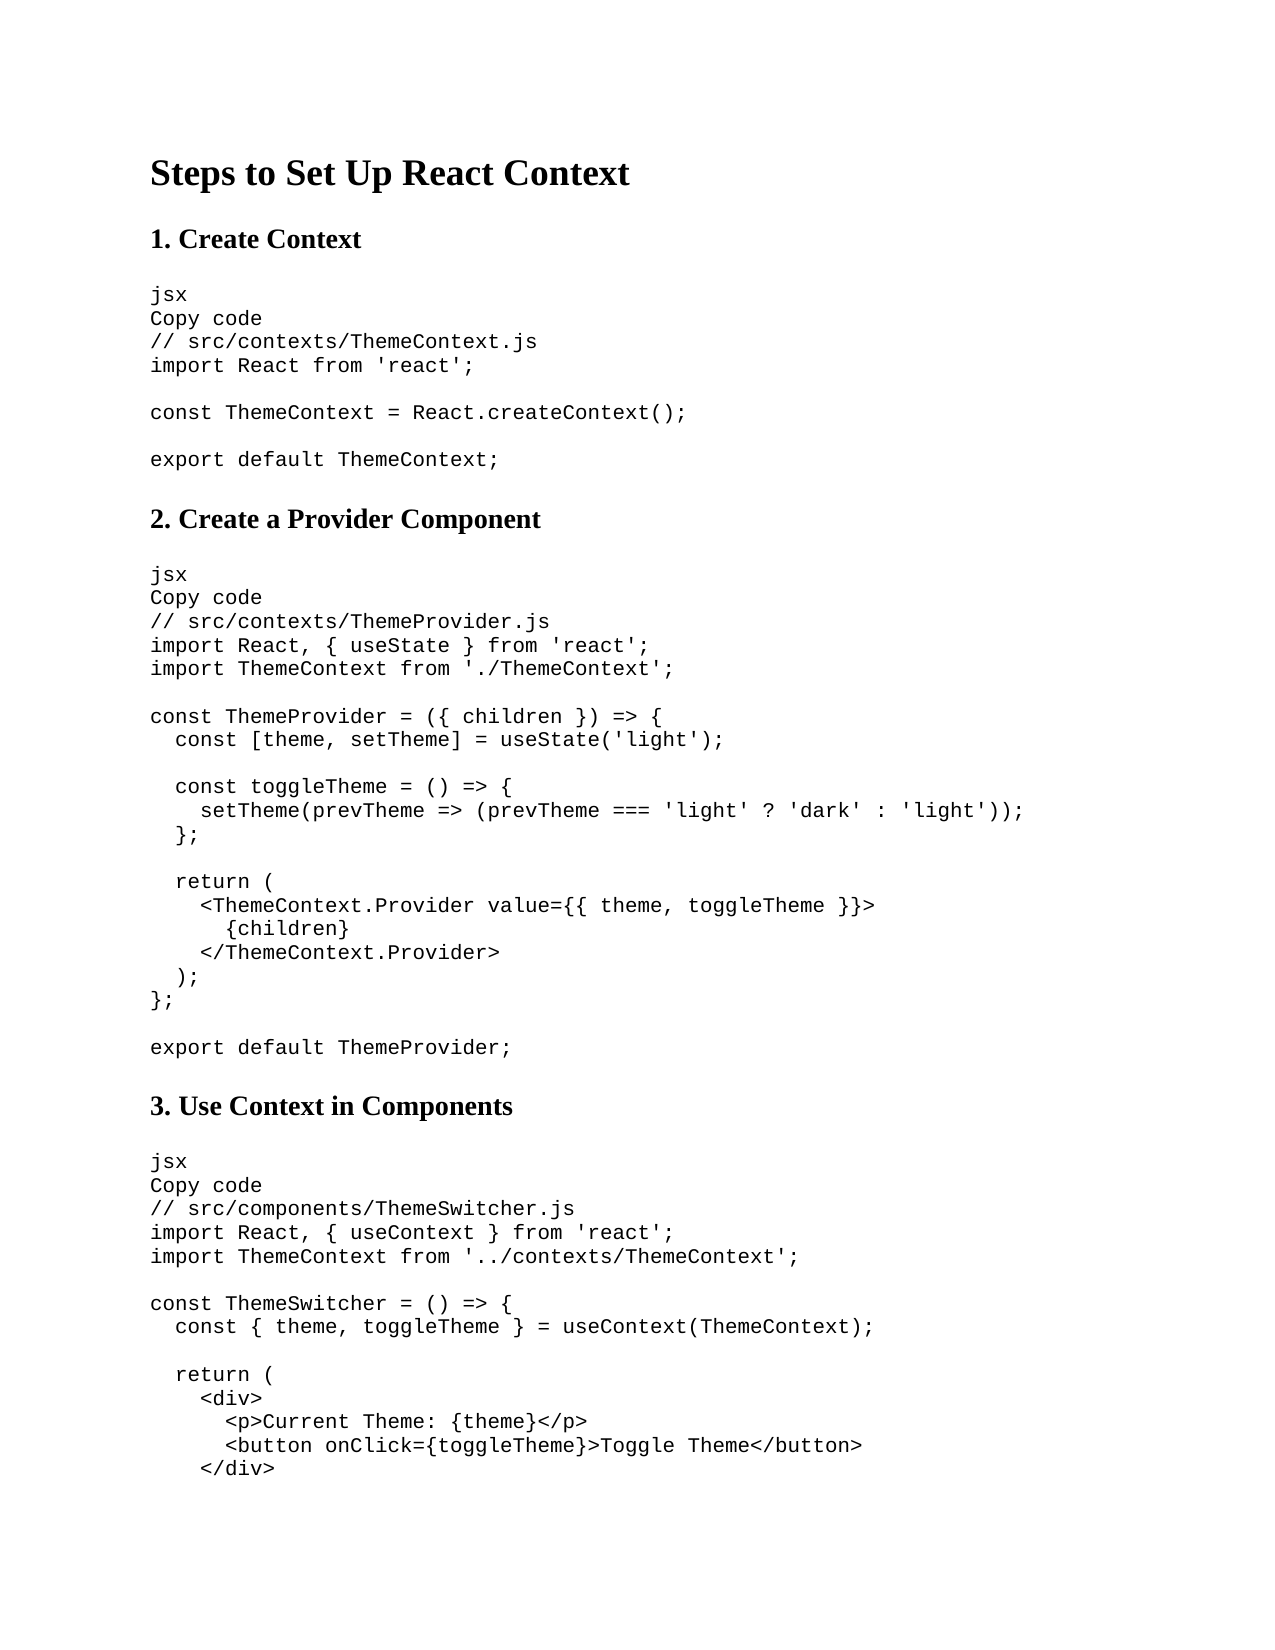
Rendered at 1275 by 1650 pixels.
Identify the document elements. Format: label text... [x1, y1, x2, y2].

text return ( [150, 1364, 1125, 1387]
text const ThemeProvider = ({ children }) => { [150, 706, 1125, 729]
text <div> [150, 1387, 1125, 1411]
text Steps to Set Up React Context [150, 150, 1125, 193]
text const ThemeContext = React.createContext(); [150, 402, 1125, 426]
text <p>Current Theme: {theme}</p> [150, 1411, 1125, 1435]
text </div> [150, 1458, 1125, 1482]
text export default ThemeContext; [150, 449, 1125, 473]
text return ( [150, 871, 1125, 895]
text {children} [150, 918, 1125, 942]
text // src/contexts/ThemeProvider.js [150, 611, 1125, 635]
text setTheme(prevTheme => (prevTheme === 'light' ? 'dark' : 'light')); [150, 800, 1125, 824]
text import ThemeContext from '../contexts/ThemeContext'; [150, 1246, 1125, 1269]
text 1. Create Context [150, 222, 1125, 255]
text 3. Use Context in Components [150, 1089, 1125, 1122]
text // src/components/ThemeSwitcher.js [150, 1198, 1125, 1222]
text ); [150, 966, 1125, 989]
text jsx [150, 284, 1125, 307]
text // src/contexts/ThemeContext.js [150, 331, 1125, 355]
text jsx [150, 564, 1125, 587]
text const [theme, setTheme] = useState('light'); [150, 729, 1125, 753]
text Copy code [150, 587, 1125, 611]
text export default ThemeProvider; [150, 1037, 1125, 1060]
text import React from 'react'; [150, 355, 1125, 378]
text const ThemeSwitcher = () => { [150, 1293, 1125, 1317]
text Copy code [150, 1175, 1125, 1198]
text }; [150, 824, 1125, 847]
text import React, { useContext } from 'react'; [150, 1222, 1125, 1246]
text jsx [150, 1151, 1125, 1175]
text 2. Create a Provider Component [150, 502, 1125, 534]
text Copy code [150, 307, 1125, 331]
text </ThemeContext.Provider> [150, 942, 1125, 966]
text import ThemeContext from './ThemeContext'; [150, 658, 1125, 682]
text }; [150, 989, 1125, 1013]
text const { theme, toggleTheme } = useContext(ThemeContext); [150, 1317, 1125, 1340]
text <button onClick={toggleTheme}>Toggle Theme</button> [150, 1435, 1125, 1458]
text <ThemeContext.Provider value={{ theme, toggleTheme }}> [150, 895, 1125, 918]
text const toggleTheme = () => { [150, 777, 1125, 800]
text import React, { useState } from 'react'; [150, 635, 1125, 658]
